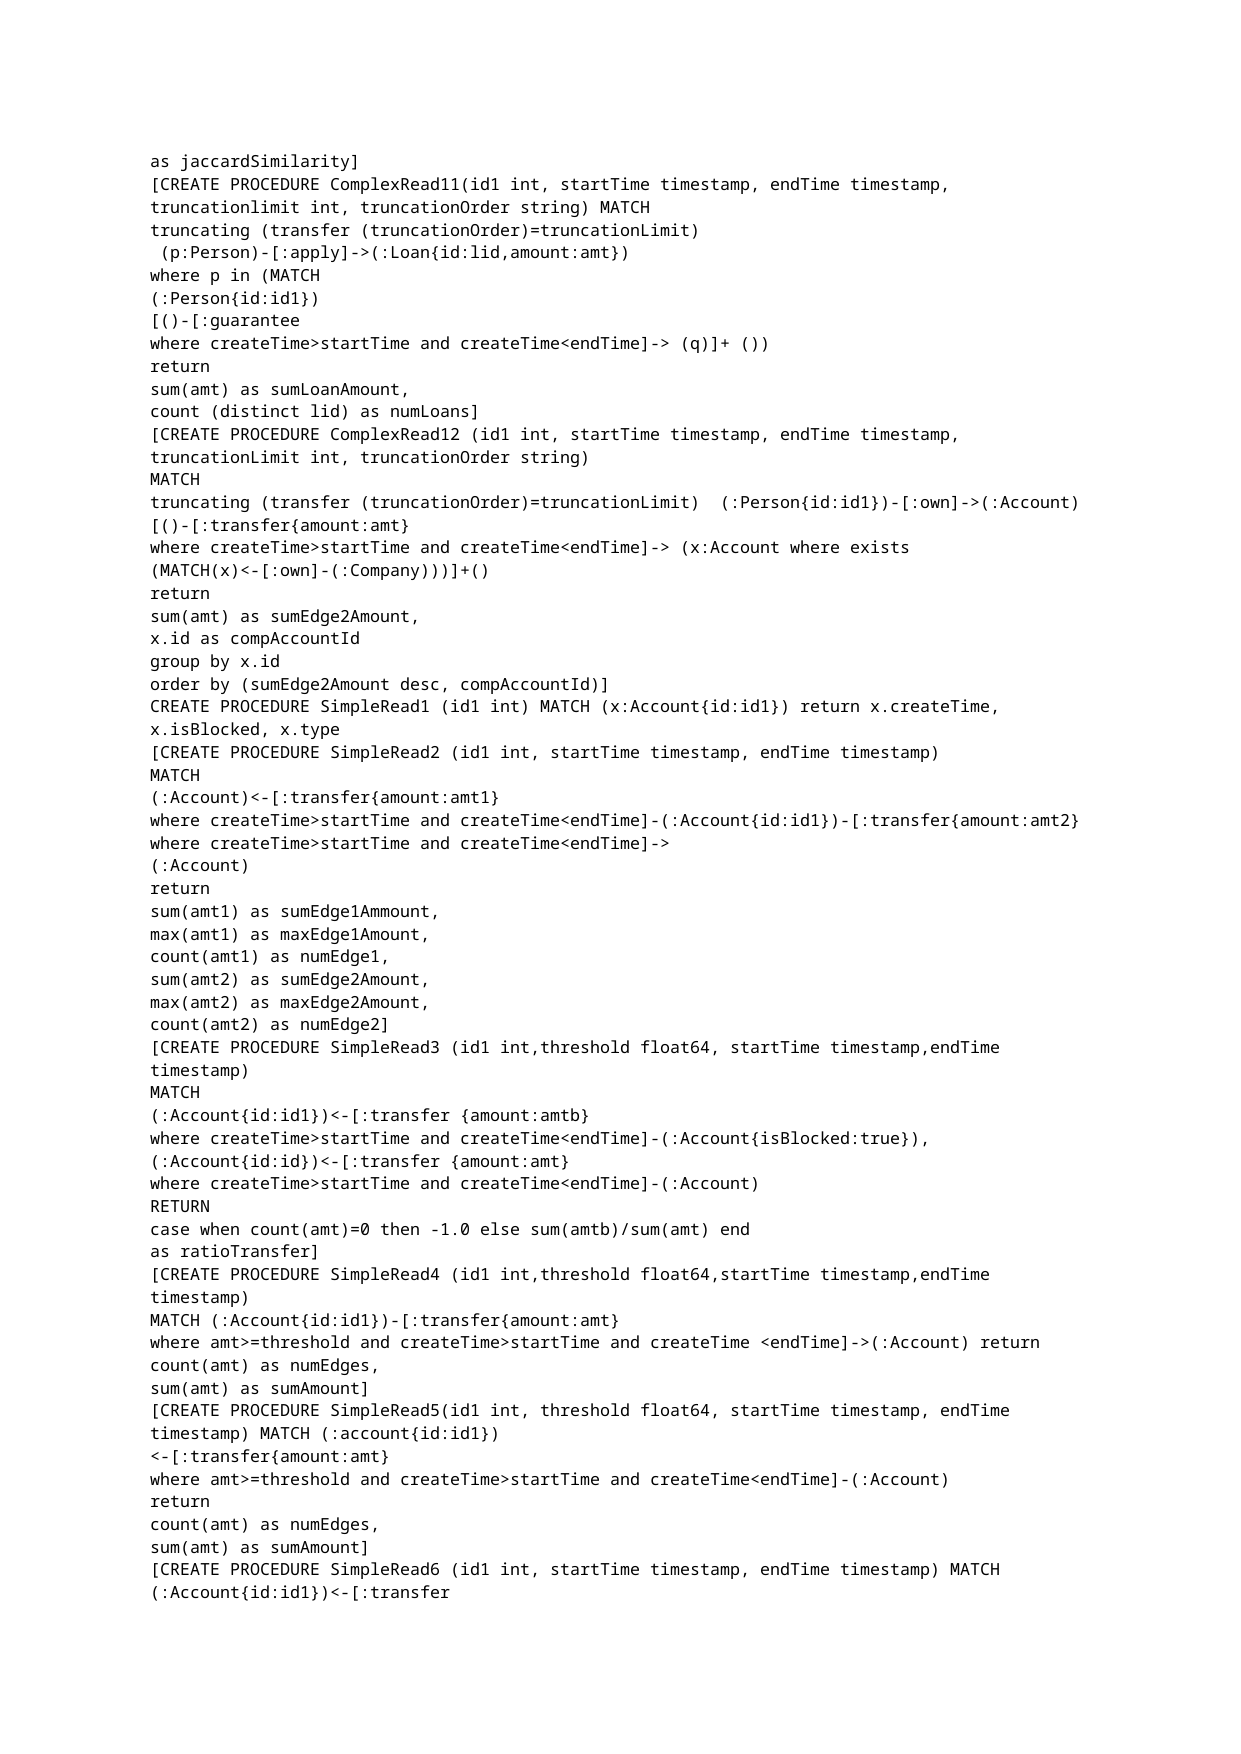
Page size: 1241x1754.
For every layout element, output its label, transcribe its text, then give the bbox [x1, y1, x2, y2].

text count(amt2) as numEdge2] [150, 1013, 1090, 1036]
text (:Person{id:id1}) [150, 286, 1090, 309]
text MATCH [150, 1081, 1090, 1104]
text return [150, 877, 1090, 899]
text return [150, 354, 1090, 377]
text as jaccardSimilarity] [150, 150, 1090, 173]
text (MATCH(x)<-[:own]-(:Company)))]+() [150, 559, 1090, 581]
text (:Account{id:id1})<-[:transfer {amount:amtb} [150, 1104, 1090, 1126]
text [CREATE PROCEDURE SimpleRead4 (id1 int,threshold float64,startTime timestamp,endTime timestamp) [150, 1263, 1090, 1308]
text case when count(amt)=0 then -1.0 else sum(amtb)/sum(amt) end [150, 1217, 1090, 1240]
text sum(amt) as sumAmount] [150, 1535, 1090, 1558]
text count(amt1) as numEdge1, [150, 945, 1090, 967]
text return [150, 1490, 1090, 1512]
text [CREATE PROCEDURE ComplexRead12 (id1 int, startTime timestamp, endTime timestamp, truncationLimit int, truncationOrder string) [150, 422, 1090, 468]
text [()-[:transfer{amount:amt} [150, 513, 1090, 536]
text [CREATE PROCEDURE SimpleRead2 (id1 int, startTime timestamp, endTime timestamp) [150, 740, 1090, 763]
text where createTime>startTime and createTime<endTime]-(:Account{isBlocked:true}), [150, 1126, 1090, 1149]
text order by (sumEdge2Amount desc, compAccountId)] [150, 672, 1090, 695]
text CREATE PROCEDURE SimpleRead1 (id1 int) MATCH (x:Account{id:id1}) return x.createTime, x.isBlocked, x.type [150, 695, 1090, 740]
text sum(amt) as sumLoanAmount, [150, 377, 1090, 400]
text x.id as compAccountId [150, 627, 1090, 649]
text return [150, 581, 1090, 604]
text [CREATE PROCEDURE ComplexRead11(id1 int, startTime timestamp, endTime timestamp, truncationlimit int, truncationOrder string) MATCH [150, 173, 1090, 218]
text truncating (transfer (truncationOrder)=truncationLimit) (:Person{id:id1})-[:own]->(:Account) [150, 491, 1090, 513]
text MATCH (:Account{id:id1})-[:transfer{amount:amt} [150, 1308, 1090, 1331]
text <-[:transfer{amount:amt} [150, 1444, 1090, 1467]
text where amt>=threshold and createTime>startTime and createTime <endTime]->(:Account) return [150, 1331, 1090, 1353]
text where amt>=threshold and createTime>startTime and createTime<endTime]-(:Account) [150, 1467, 1090, 1490]
text count(amt) as numEdges, [150, 1353, 1090, 1376]
text sum(amt) as sumAmount] [150, 1376, 1090, 1399]
text where createTime>startTime and createTime<endTime]-> (x:Account where exists [150, 536, 1090, 559]
text sum(amt) as sumEdge2Amount, [150, 604, 1090, 627]
text RETURN [150, 1194, 1090, 1217]
text (:Account)<-[:transfer{amount:amt1} [150, 786, 1090, 808]
text (p:Person)-[:apply]->(:Loan{id:lid,amount:amt}) [150, 241, 1090, 263]
text max(amt1) as maxEdge1Amount, [150, 922, 1090, 945]
text (:Account{id:id1})<-[:transfer [150, 1581, 1090, 1603]
text [CREATE PROCEDURE SimpleRead3 (id1 int,threshold float64, startTime timestamp,endTime timestamp) [150, 1036, 1090, 1081]
text [()-[:guarantee [150, 309, 1090, 332]
text where createTime>startTime and createTime<endTime]-> [150, 831, 1090, 854]
text max(amt2) as maxEdge2Amount, [150, 990, 1090, 1013]
text truncating (transfer (truncationOrder)=truncationLimit) [150, 218, 1090, 241]
text (:Account{id:id})<-[:transfer {amount:amt} [150, 1149, 1090, 1172]
text where createTime>startTime and createTime<endTime]-(:Account{id:id1})-[:transfer{amount:amt2} [150, 808, 1090, 831]
text sum(amt2) as sumEdge2Amount, [150, 967, 1090, 990]
text group by x.id [150, 649, 1090, 672]
text (:Account) [150, 854, 1090, 877]
text count (distinct lid) as numLoans] [150, 400, 1090, 422]
text count(amt) as numEdges, [150, 1512, 1090, 1535]
text MATCH [150, 468, 1090, 491]
text where createTime>startTime and createTime<endTime]-(:Account) [150, 1172, 1090, 1194]
text where p in (MATCH [150, 263, 1090, 286]
text MATCH [150, 763, 1090, 786]
text as ratioTransfer] [150, 1240, 1090, 1263]
text where createTime>startTime and createTime<endTime]-> (q)]+ ()) [150, 332, 1090, 354]
text [CREATE PROCEDURE SimpleRead5(id1 int, threshold float64, startTime timestamp, endTime timestamp) MATCH (:account{id:id1}) [150, 1399, 1090, 1444]
text [CREATE PROCEDURE SimpleRead6 (id1 int, startTime timestamp, endTime timestamp) MATCH [150, 1558, 1090, 1581]
text sum(amt1) as sumEdge1Ammount, [150, 899, 1090, 922]
